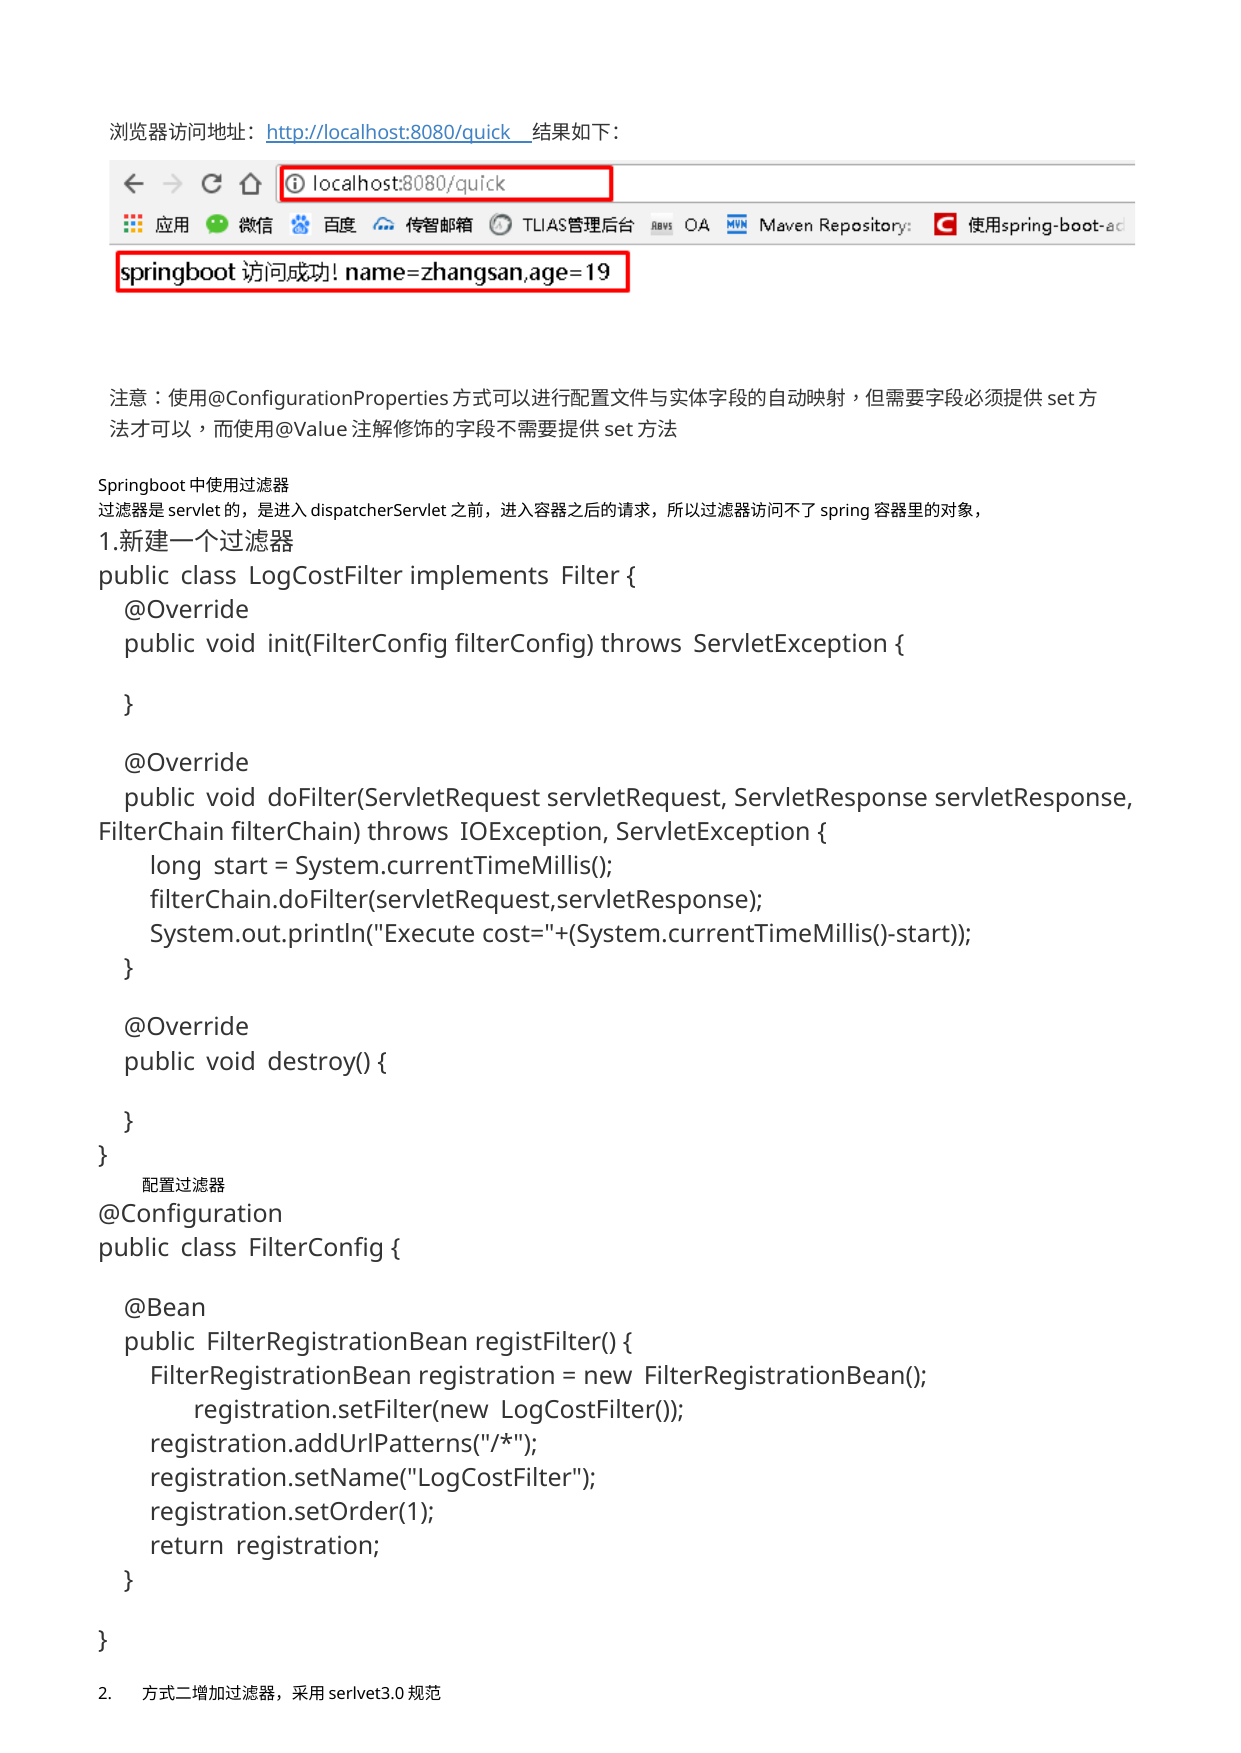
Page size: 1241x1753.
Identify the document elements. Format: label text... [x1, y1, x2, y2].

list 方式二增加过滤器，采用serlvet3.0规范 [98, 1680, 1142, 1704]
text 浏览器访问地址：http://localhost:8080/quick 结果如下： [109, 114, 1121, 146]
text public class FilterConfig { [98, 1230, 1142, 1264]
text filterChain.doFilter(servletRequest,servletResponse); [98, 881, 1142, 915]
text registration.setName("LogCostFilter"); [98, 1460, 1142, 1494]
text public void doFilter(ServletRequest servletRequest, ServletResponse servletResponse, FilterChain filterChain) throws IOException, ServletException { [98, 779, 1142, 847]
text @Configuration [98, 1196, 1142, 1230]
text public void init(FilterConfig filterConfig) throws ServletException { [98, 626, 1142, 660]
text } [98, 1621, 1142, 1656]
text return registration; [98, 1528, 1142, 1562]
text @Override [98, 745, 1142, 779]
text public void destroy() { [98, 1043, 1142, 1077]
text @Bean [98, 1289, 1142, 1323]
text } [98, 1103, 1142, 1137]
list 配置过滤器 [142, 1172, 1142, 1196]
text 1.新建一个过滤器 [98, 522, 1142, 558]
text } [98, 1562, 1142, 1596]
text System.out.println("Execute cost="+(System.currentTimeMillis()-start)); [98, 915, 1142, 949]
text public FilterRegistrationBean registFilter() { [98, 1323, 1142, 1357]
text } [98, 1137, 1142, 1171]
picture [109, 160, 1136, 325]
text FilterRegistrationBean registration = new FilterRegistrationBean(); [98, 1357, 1142, 1392]
text } [98, 949, 1142, 983]
text public class LogCostFilter implements Filter { [98, 558, 1142, 592]
text 注意：使用@ConﬁgurationProperties方式可以进行配置文件与实体字段的自动映射，但需要字段必须提供set方 法才可以，而使用@Value注解修饰的字段不需要提供set方法 [109, 381, 1121, 443]
list registration.setFilter(new LogCostFilter()); [142, 1392, 1142, 1426]
text 过滤器是servlet的，是进入dispatcherServlet之前，进入容器之后的请求，所以过滤器访问不了spring容器里的对象， [98, 497, 1142, 522]
text registration.setOrder(1); [98, 1494, 1142, 1528]
text @Override [98, 1009, 1142, 1043]
text registration.addUrlPatterns("/*"); [98, 1426, 1142, 1460]
text @Override [98, 592, 1142, 626]
text long start = System.currentTimeMillis(); [98, 847, 1142, 881]
text } [98, 686, 1142, 719]
text Springboot中使用过滤器 [98, 472, 1142, 497]
